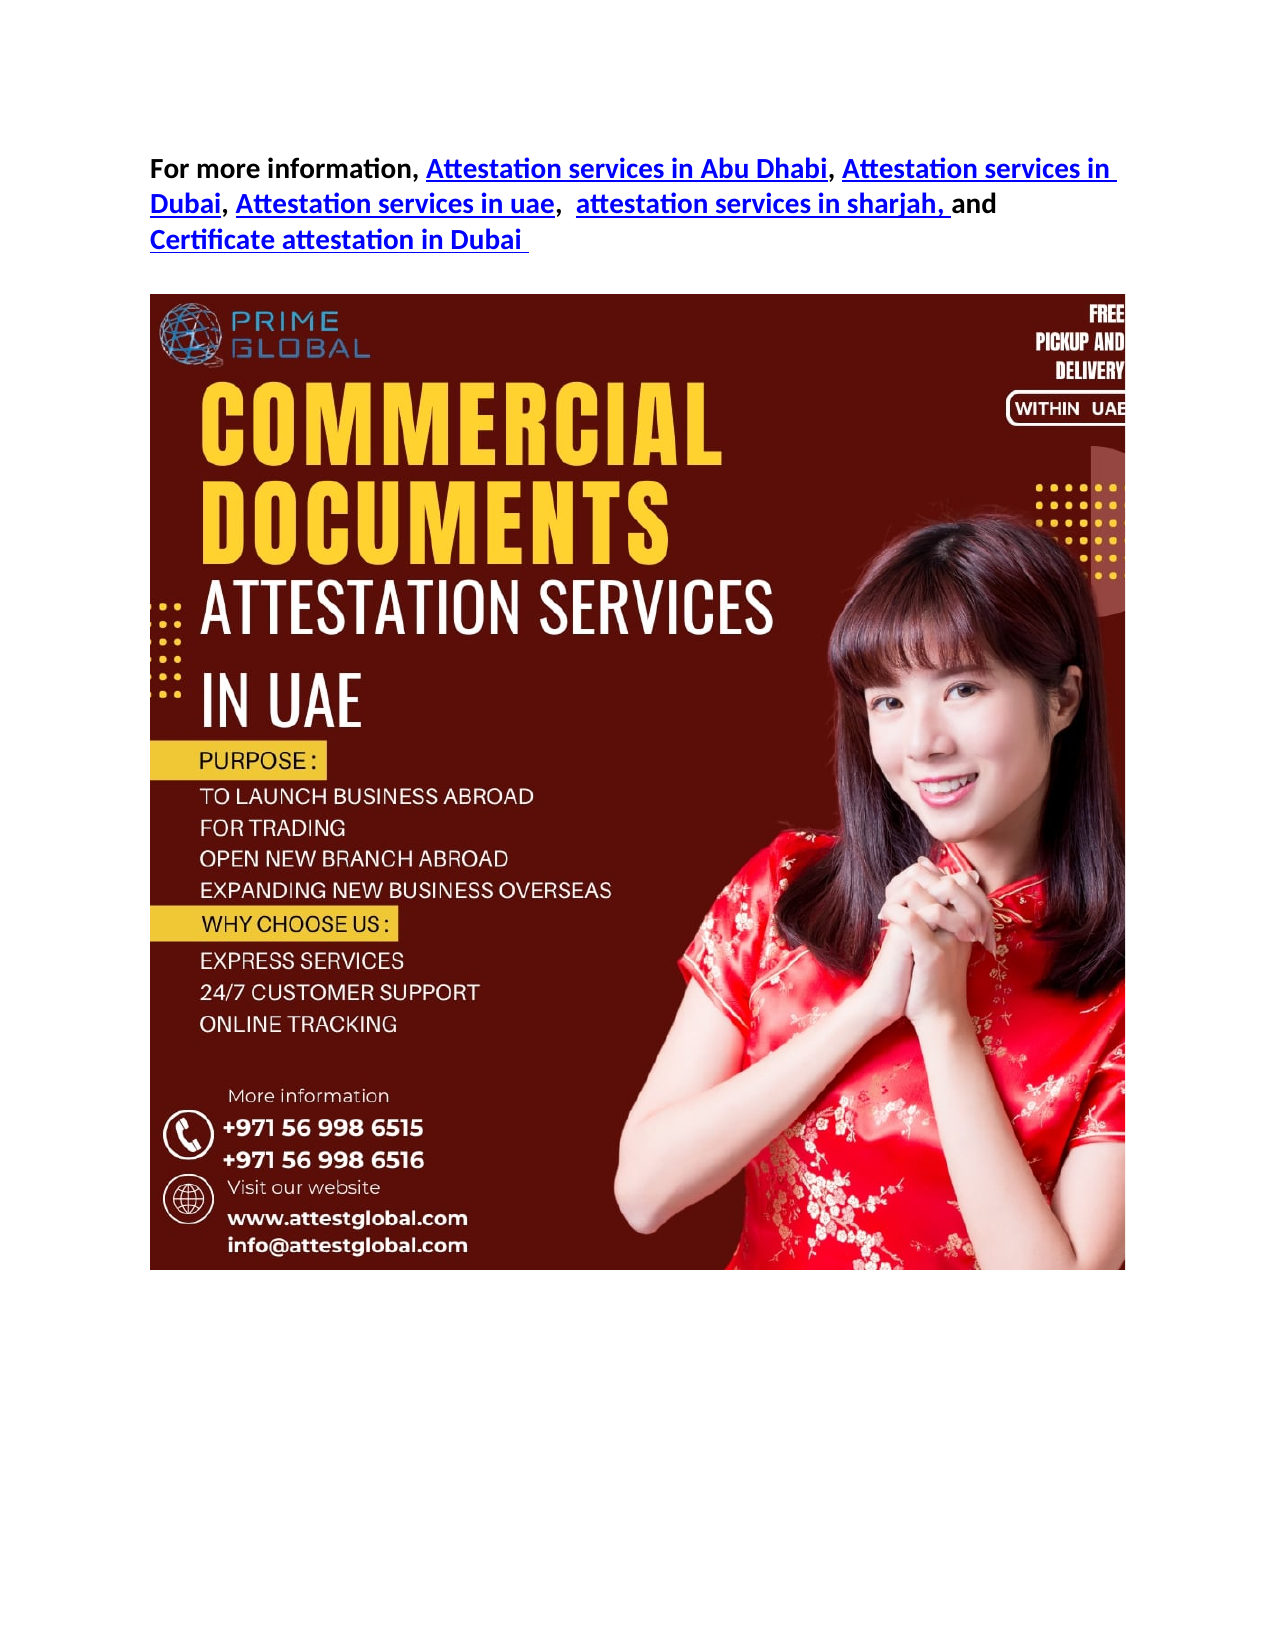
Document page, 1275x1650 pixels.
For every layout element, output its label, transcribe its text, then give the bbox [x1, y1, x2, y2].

picture [150, 294, 1125, 1270]
text For more information, Attestation services in Abu Dhabi, Attestation services in Dubai, Attestation services in uae, attestation services in sharjah, and Certificate attestation in Dubai [150, 150, 1125, 257]
